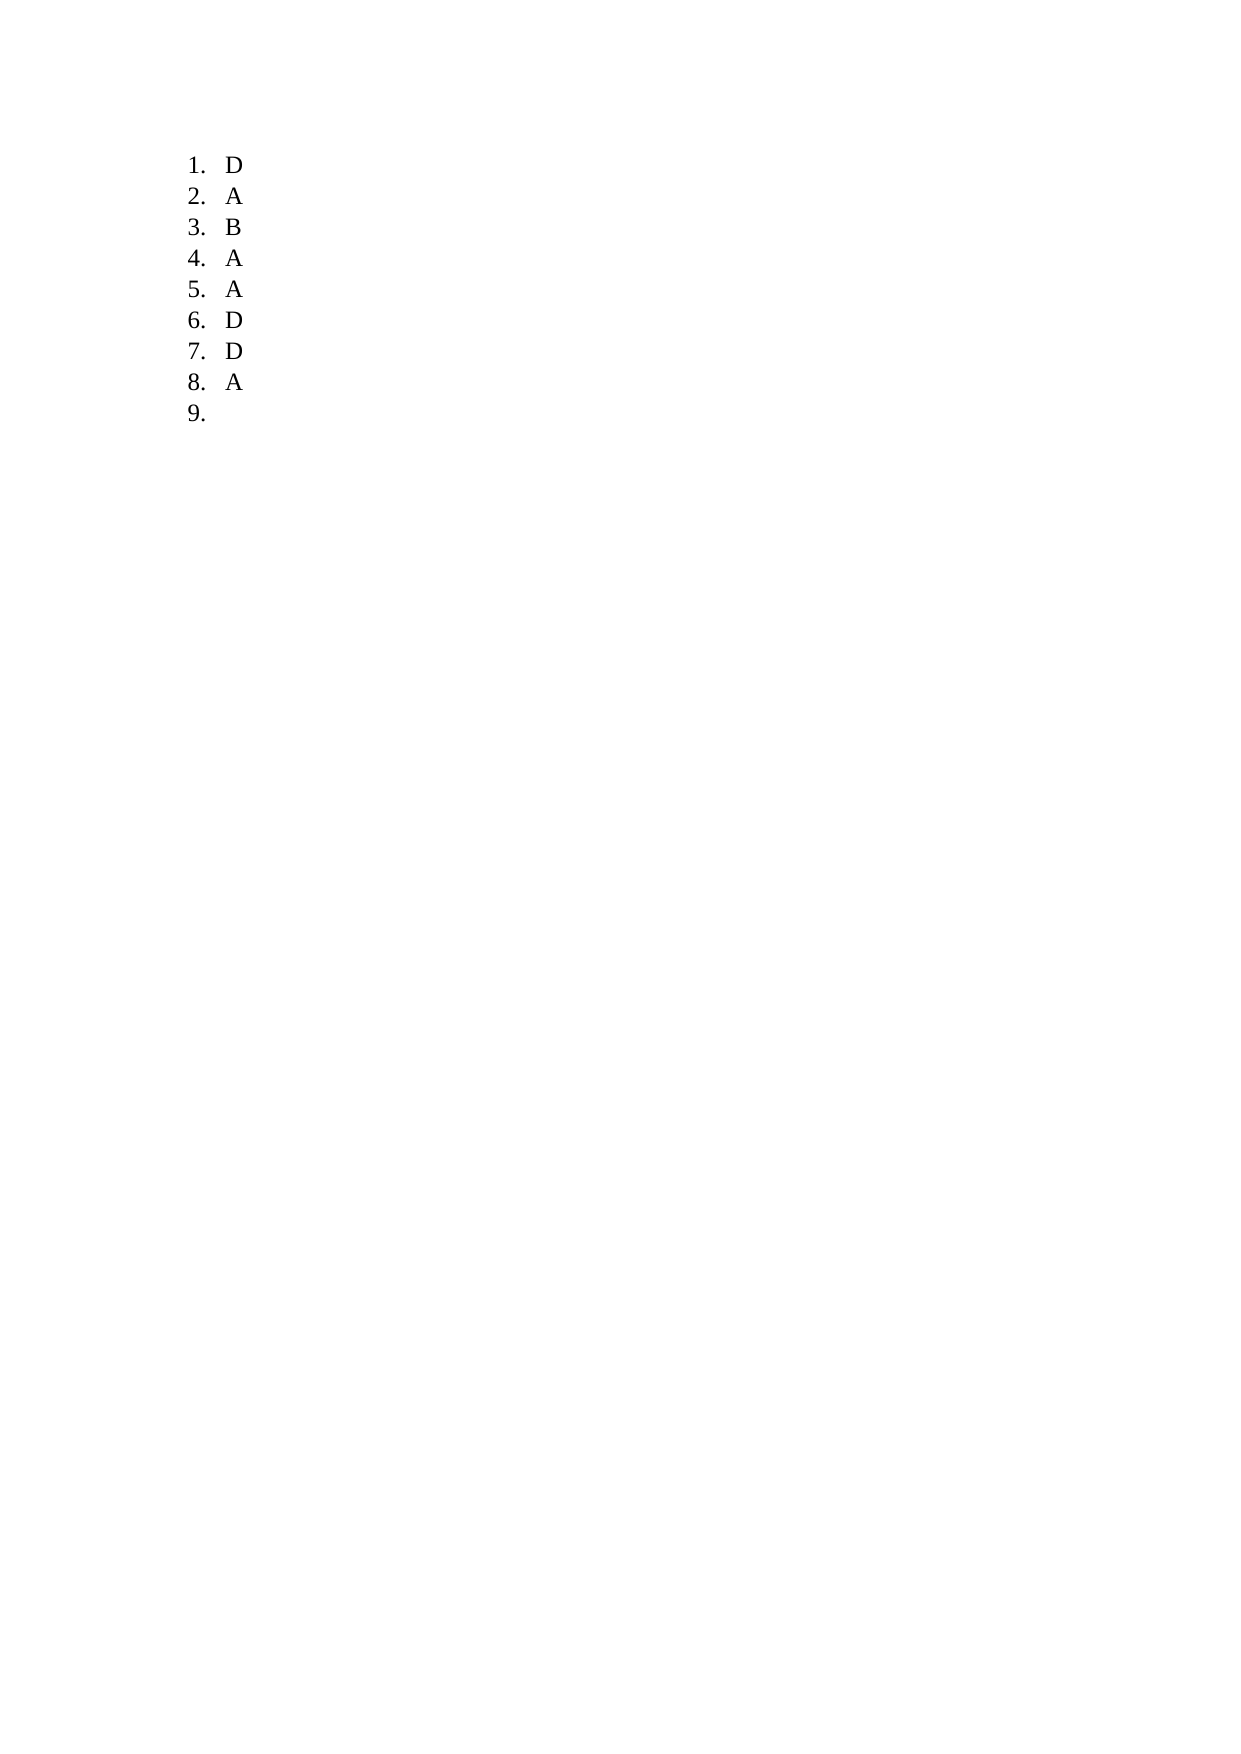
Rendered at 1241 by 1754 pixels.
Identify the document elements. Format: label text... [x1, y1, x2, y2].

list A [187, 367, 1090, 396]
list D [187, 336, 1090, 365]
list A [187, 243, 1090, 272]
list D [187, 305, 1090, 334]
list A [187, 181, 1090, 210]
list A [187, 274, 1090, 303]
list B [187, 212, 1090, 241]
list D [187, 150, 1090, 179]
